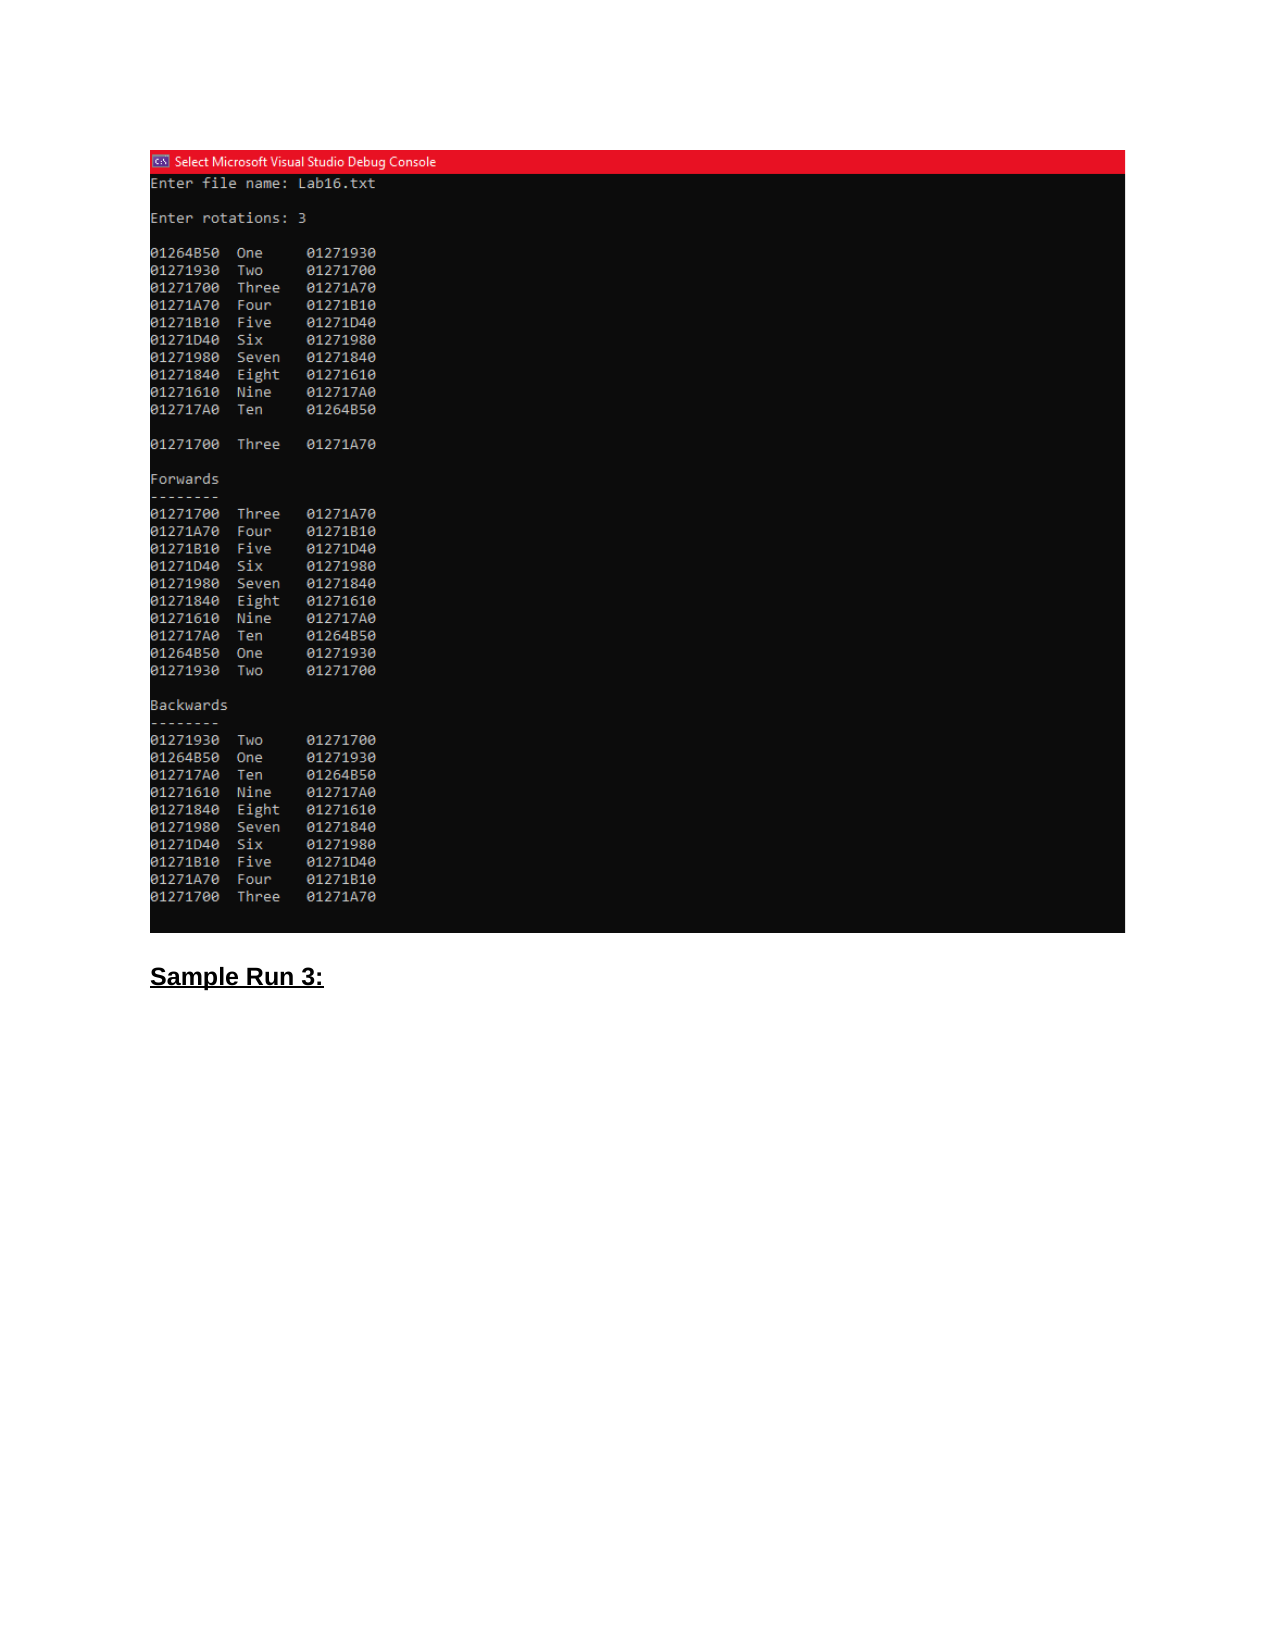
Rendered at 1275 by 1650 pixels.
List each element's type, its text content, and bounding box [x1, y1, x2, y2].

picture [150, 150, 1125, 933]
text Sample Run 3: [150, 962, 1125, 990]
